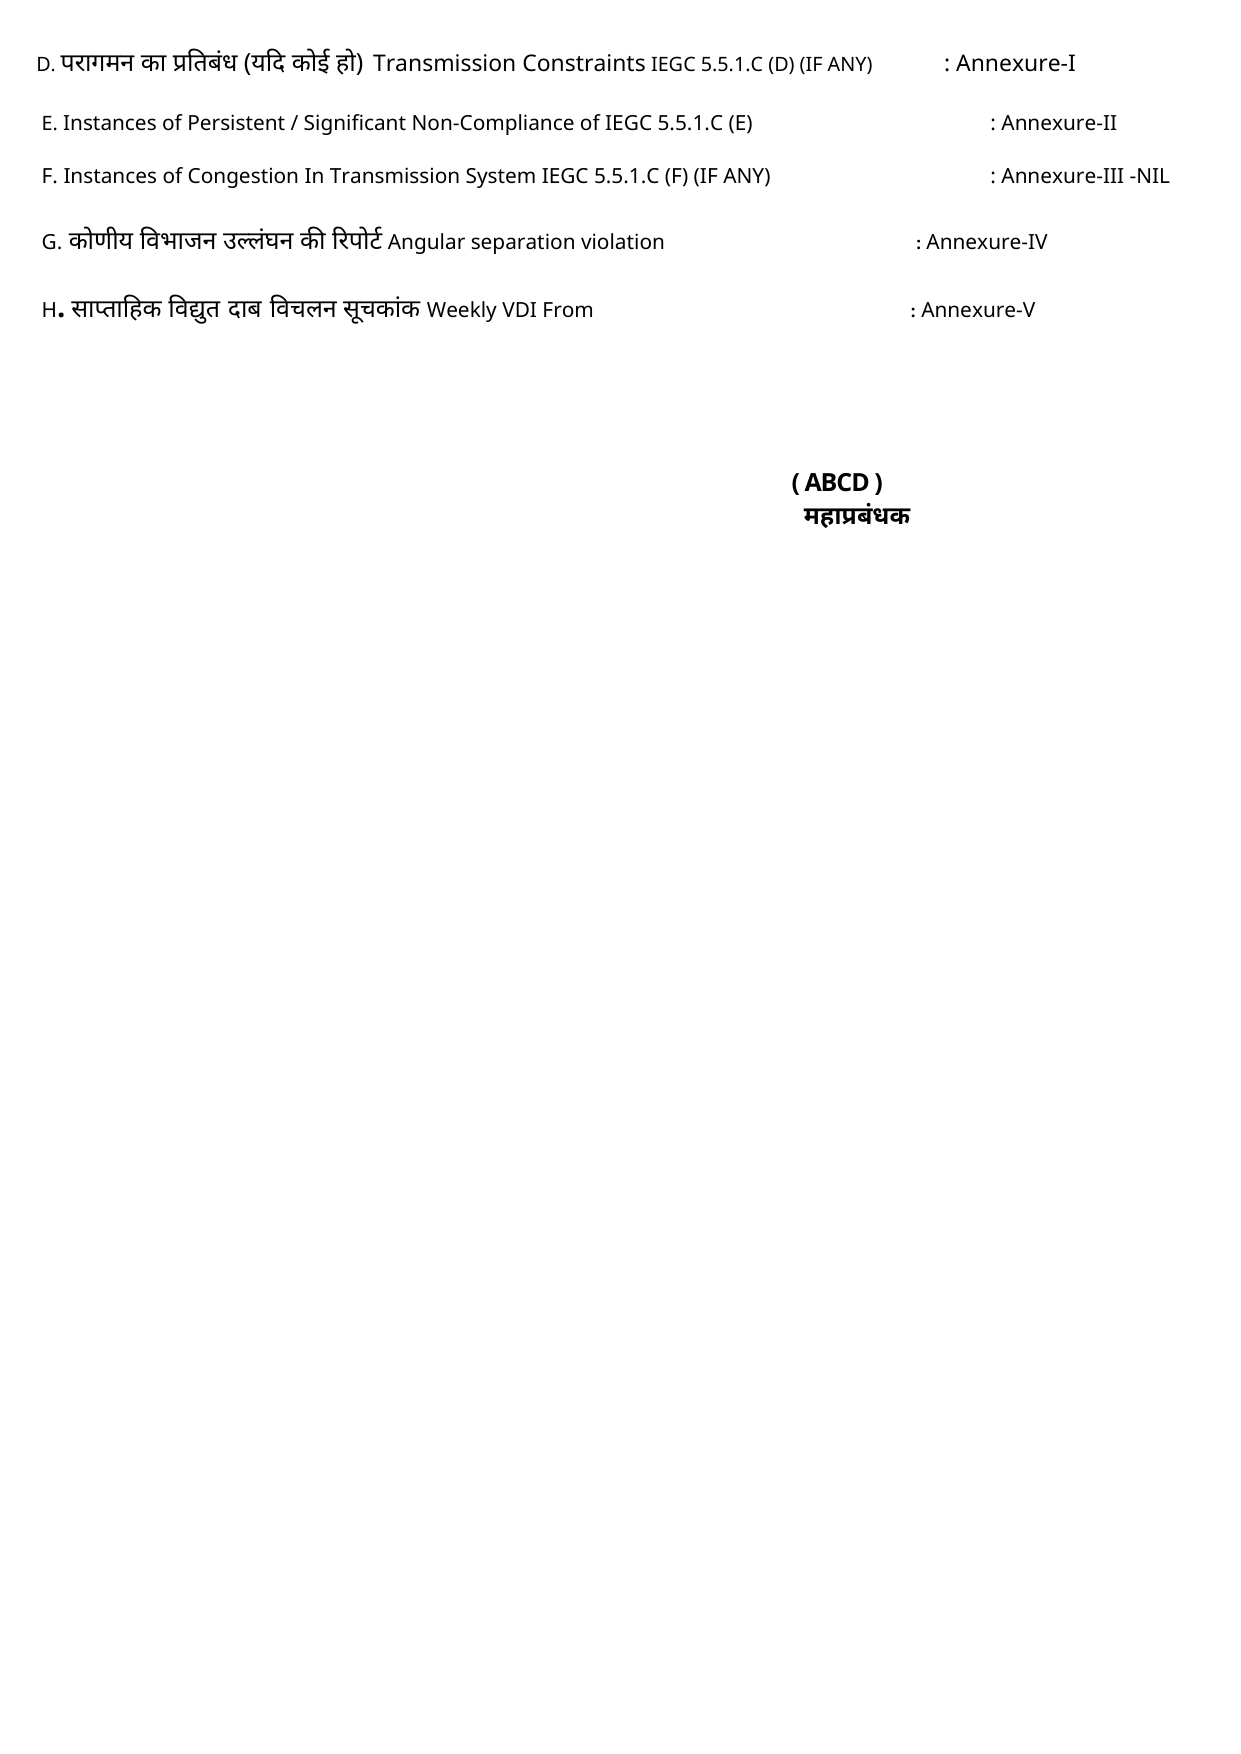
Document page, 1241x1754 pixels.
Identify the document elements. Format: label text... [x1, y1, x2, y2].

text महाप्रबंधक [41, 496, 1199, 532]
text H. साप्ताहिक विद्युत दाब विचलन सूचकांक Weekly VDI From : Annexure-V [41, 289, 1199, 360]
text E. Instances of Persistent / Significant Non-Compliance of IEGC 5.5.1.C (E) : Annexure-II [41, 108, 1199, 137]
text D. परागमन का प्रतिबंध (यदि कोई हो) Transmission Constraints IEGC 5.5.1.C (D) (IF ANY) : Annexure-I [0, 44, 1199, 81]
text ( ABCD ) [791, 455, 1199, 480]
text F. Instances of Congestion In Transmission System IEGC 5.5.1.C (F) (IF ANY) : Annexure-III -NIL [41, 161, 1199, 189]
text G. कोणीय विभाजन उल्लंघन की रिपोर्ट Angular separation violation : Annexure-IV [41, 223, 1199, 256]
